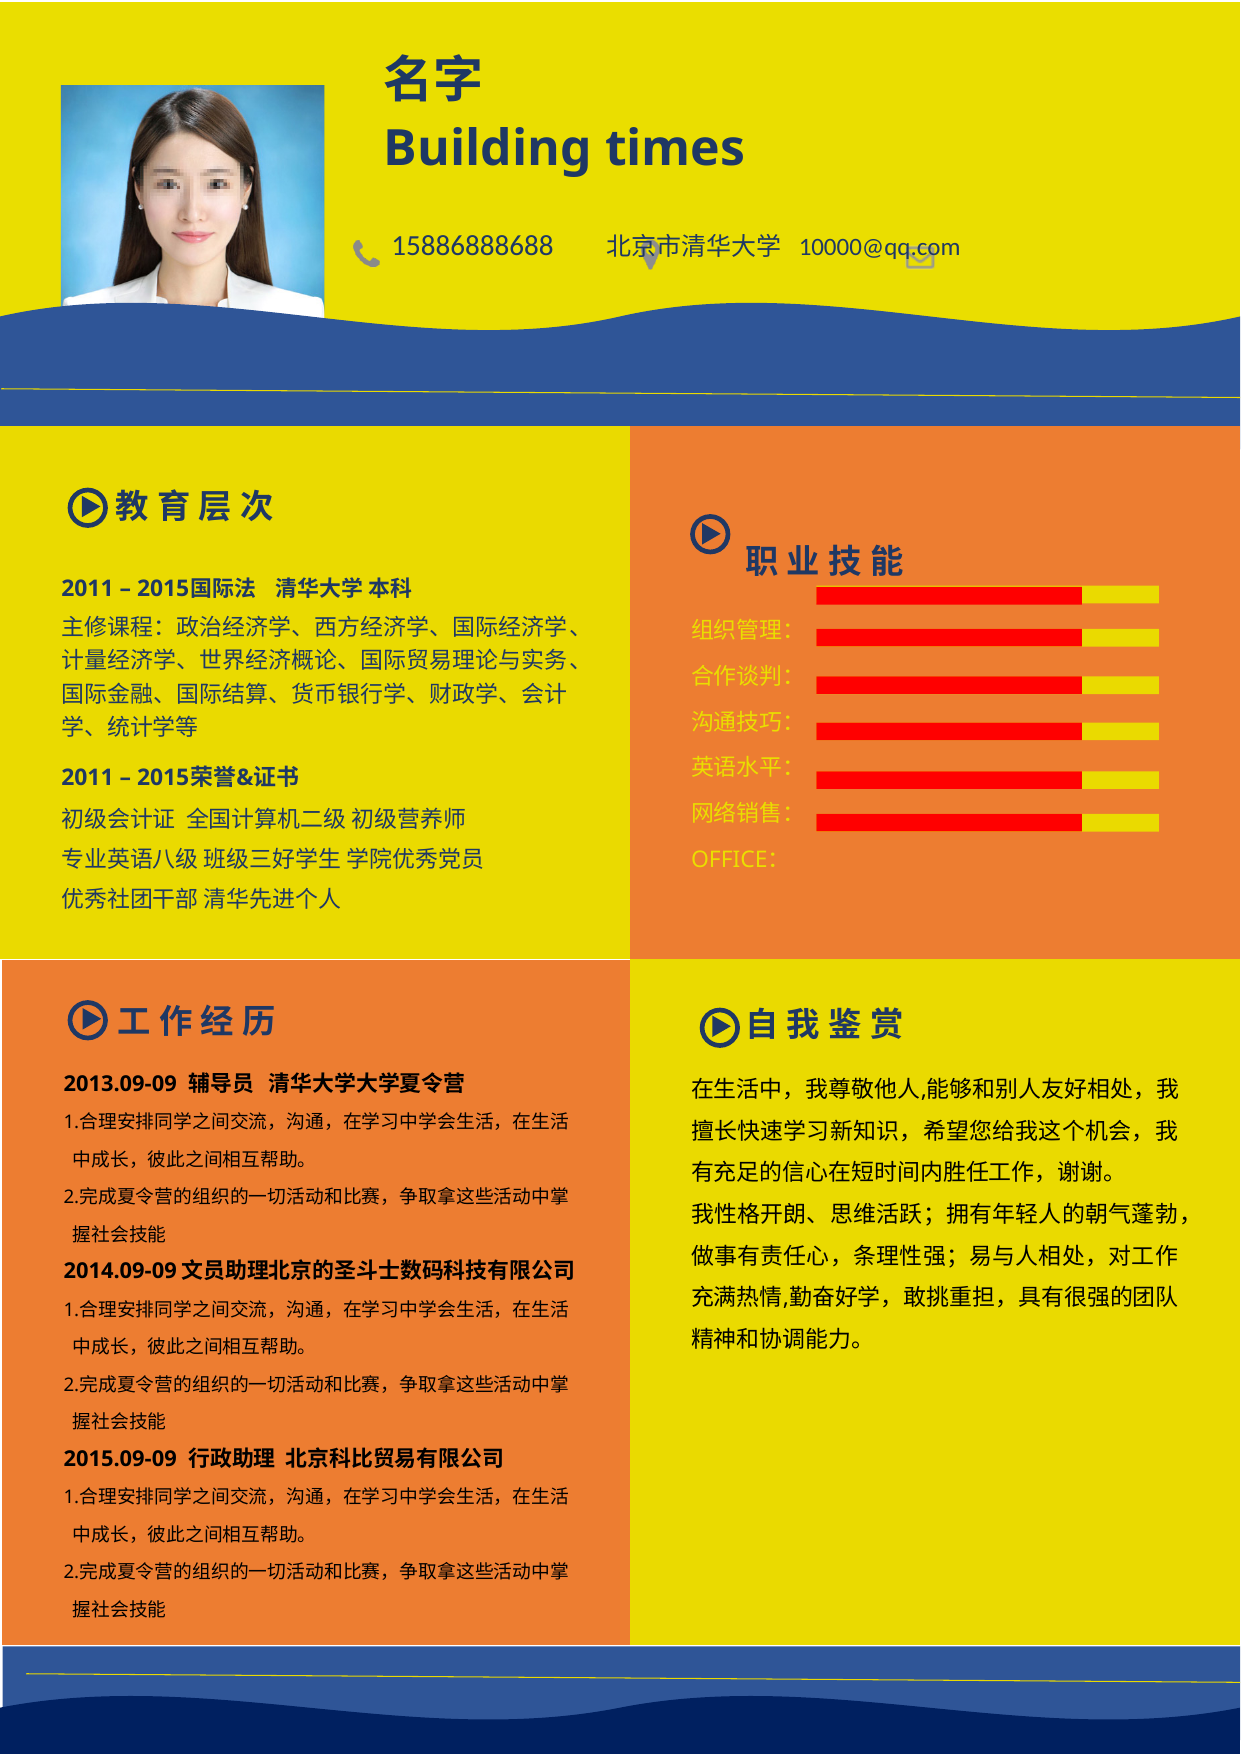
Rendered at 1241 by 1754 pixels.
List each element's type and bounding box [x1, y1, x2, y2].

picture [60, 85, 325, 318]
